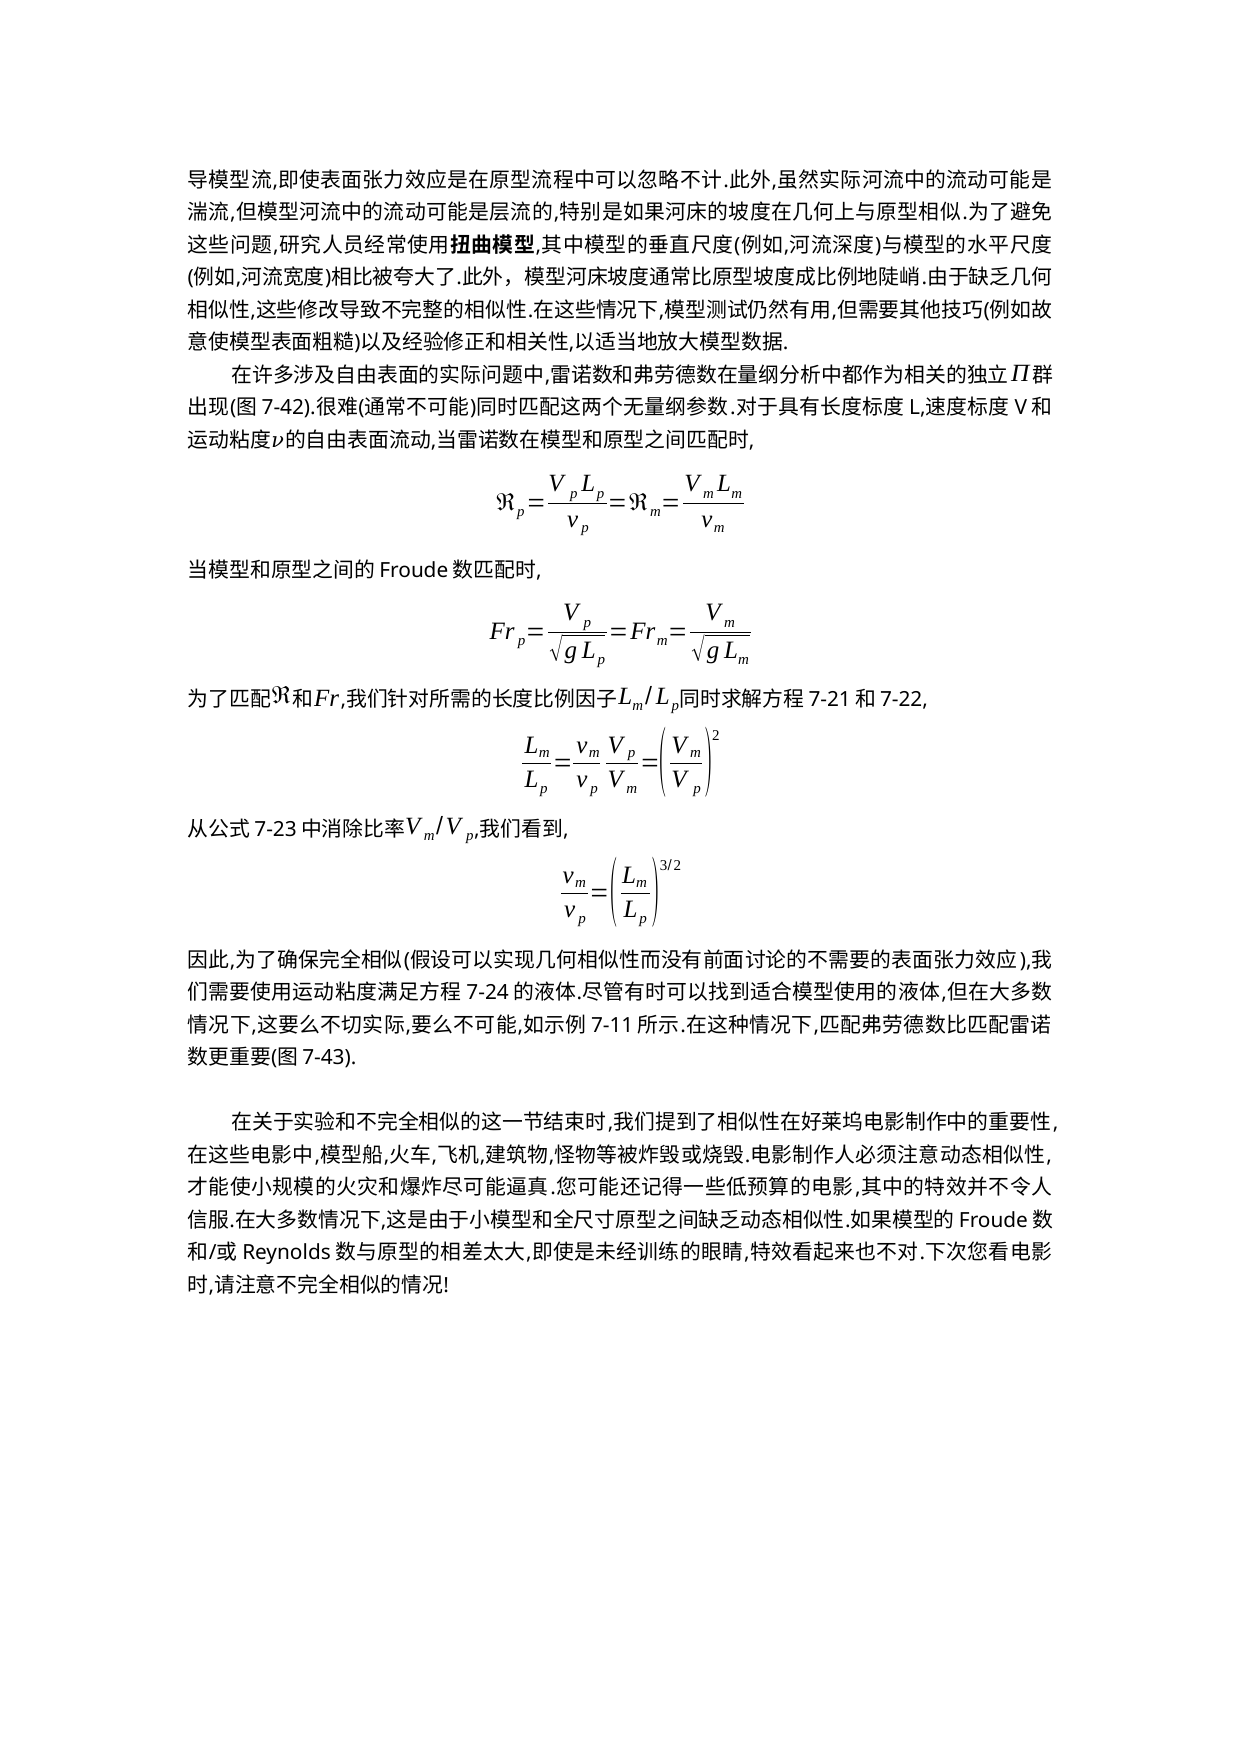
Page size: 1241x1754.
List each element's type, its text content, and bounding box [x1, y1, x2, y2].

text 当模型和原型之间的Froude数匹配时, [187, 552, 1053, 584]
text 因此,为了确保完全相似(假设可以实现几何相似性而没有前面讨论的不需要的表面张力效应),我们需要使用运动粘度满足方程7-24的液体.尽管有时可以找到适合模型使用的液体,但在大多数情况下,这要么不切实际,要么不可能,如示例7-11所示.在这种情况下,匹配弗劳德数比匹配雷诺数更重要(图7-43). [187, 942, 1053, 1072]
text 在关于实验和不完全相似的这一节结束时,我们提到了相似性在好莱坞电影制作中的重要性,在这些电影中,模型船,火车,飞机,建筑物,怪物等被炸毁或烧毁.电影制作人必须注意动态相似性,才能使小规模的火灾和爆炸尽可能逼真.您可能还记得一些低预算的电影,其中的特效并不令人信服.在大多数情况下,这是由于小模型和全尺寸原型之间缺乏动态相似性.如果模型的Froude数和/或Reynolds数与原型的相差太大,即使是未经训练的眼睛,特效看起来也不对.下次您看电影时,请注意不完全相似的情况! [187, 1104, 1053, 1299]
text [187, 162, 1053, 357]
text 为了匹配和,我们针对所需的长度比例因子同时求解方程7-21和7-22, [187, 682, 1053, 714]
text 在许多涉及自由表面的实际问题中,雷诺数和弗劳德数在量纲分析中都作为相关的独立群出现(图7-42).很难(通常不可能)同时匹配这两个无量纲参数.对于具有长度标度L,速度标度V和运动粘度𝜈的自由表面流动,当雷诺数在模型和原型之间匹配时, [187, 357, 1053, 454]
text 从公式7-23中消除比率,我们看到, [187, 812, 1053, 844]
